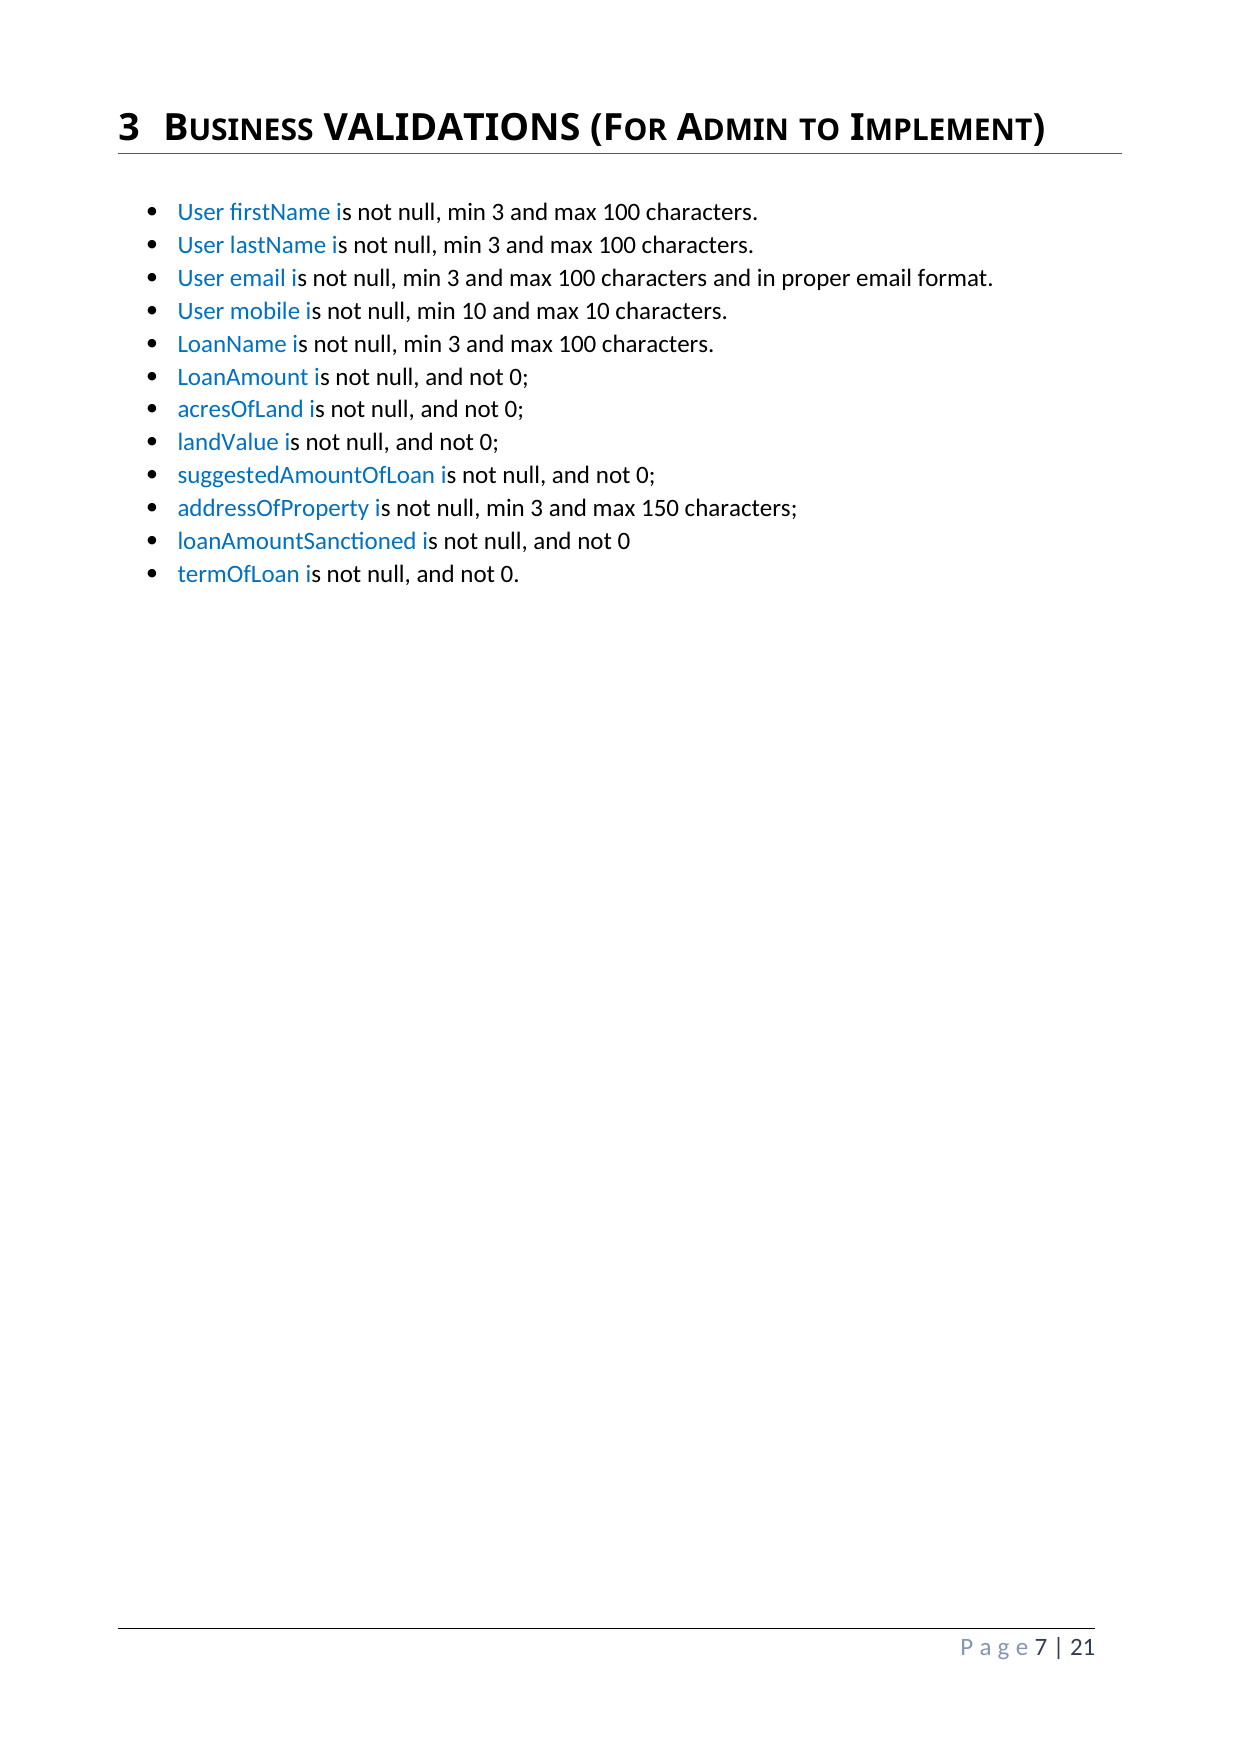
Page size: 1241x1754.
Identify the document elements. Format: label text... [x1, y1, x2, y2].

list addressOfProperty is not null, min 3 and max 150 characters; [148, 492, 1122, 523]
list landValue is not null, and not 0; [148, 427, 1122, 457]
subtitle Business VALIDATIONS (For Admin to Implement) [118, 100, 1122, 153]
list LoanAmount is not null, and not 0; [148, 361, 1122, 391]
list LoanName is not null, min 3 and max 100 characters. [148, 328, 1122, 358]
list User mobile is not null, min 10 and max 10 characters. [148, 295, 1122, 325]
list User email is not null, min 3 and max 100 characters and in proper email format. [148, 262, 1122, 292]
list User lastName is not null, min 3 and max 100 characters. [148, 229, 1122, 259]
list User firstName is not null, min 3 and max 100 characters. [148, 196, 1122, 227]
list loanAmountSanctioned is not null, and not 0 [148, 525, 1122, 556]
list suggestedAmountOfLoan is not null, and not 0; [148, 459, 1122, 490]
list acresOfLand is not null, and not 0; [148, 394, 1122, 424]
list termOfLoan is not null, and not 0. [148, 558, 1122, 589]
